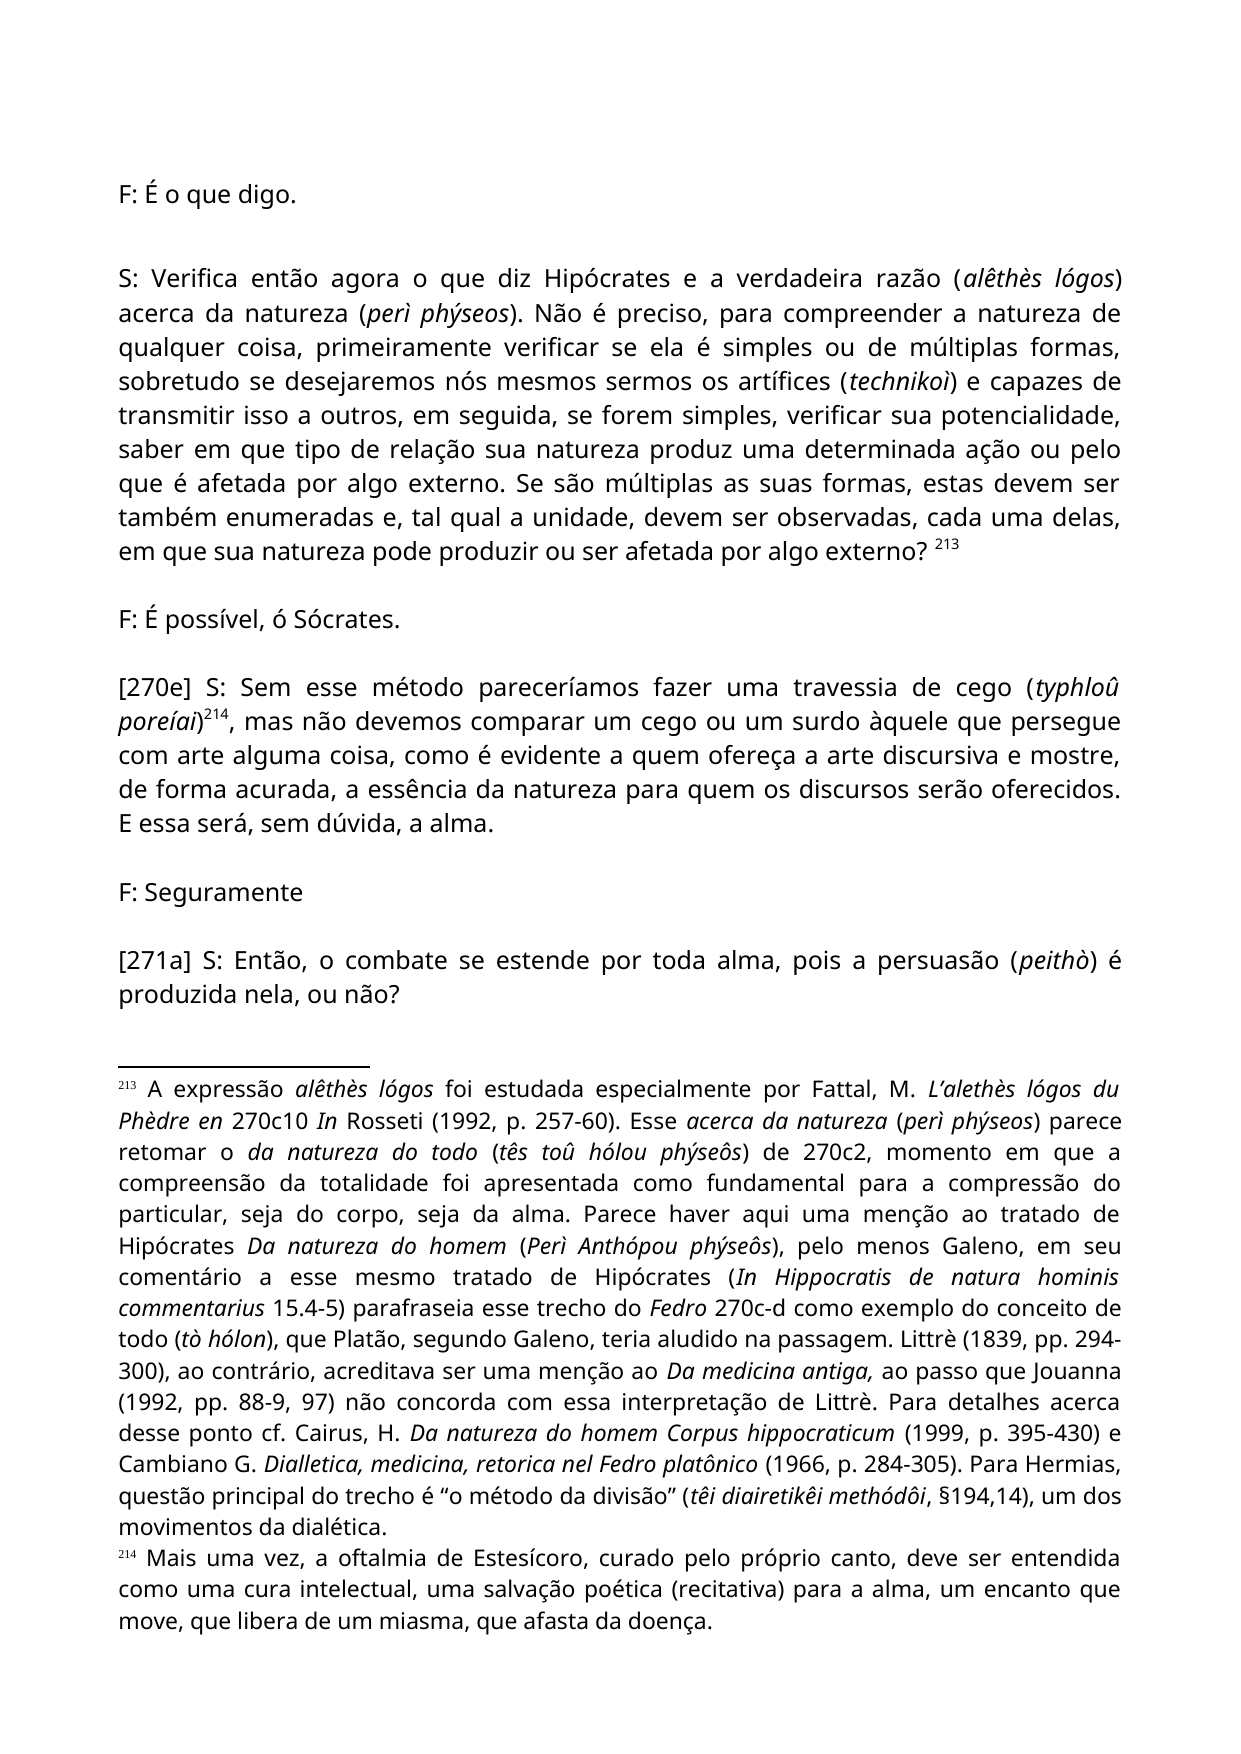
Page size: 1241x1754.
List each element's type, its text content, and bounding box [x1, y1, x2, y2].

text [270e] S: Sem esse método pareceríamos fazer uma travessia de cego (typhloû poreíai), mas não devemos comparar um cego ou um surdo àquele que persegue com arte alguma coisa, como é evidente a quem ofereça a arte discursiva e mostre, de forma acurada, a essência da natureza para quem os discursos serão oferecidos. E essa será, sem dúvida, a alma. [118, 670, 1122, 840]
text [271a] S: Então, o combate se estende por toda alma, pois a persuasão (peithò) é produzida nela, ou não? [118, 942, 1122, 1011]
text F: É possível, ó Sócrates. [118, 602, 1122, 636]
text S: Verifica então agora o que diz Hipócrates e a verdadeira razão (alêthès lógos) acerca da natureza (perì phýseos). Não é preciso, para compreender a natureza de qualquer coisa, primeiramente verificar se ela é simples ou de múltiplas formas, sobretudo se desejaremos nós mesmos sermos os artífices (technikoì) e capazes de transmitir isso a outros, em seguida, se forem simples, verificar sua potencialidade, saber em que tipo de relação sua natureza produz uma determinada ação ou pelo que é afetada por algo externo. Se são múltiplas as suas formas, estas devem ser também enumeradas e, tal qual a unidade, devem ser observadas, cada uma delas, em que sua natureza pode produzir ou ser afetada por algo externo? [118, 261, 1122, 568]
text F: Seguramente [118, 874, 1122, 908]
text F: É o que digo. [118, 176, 1122, 210]
